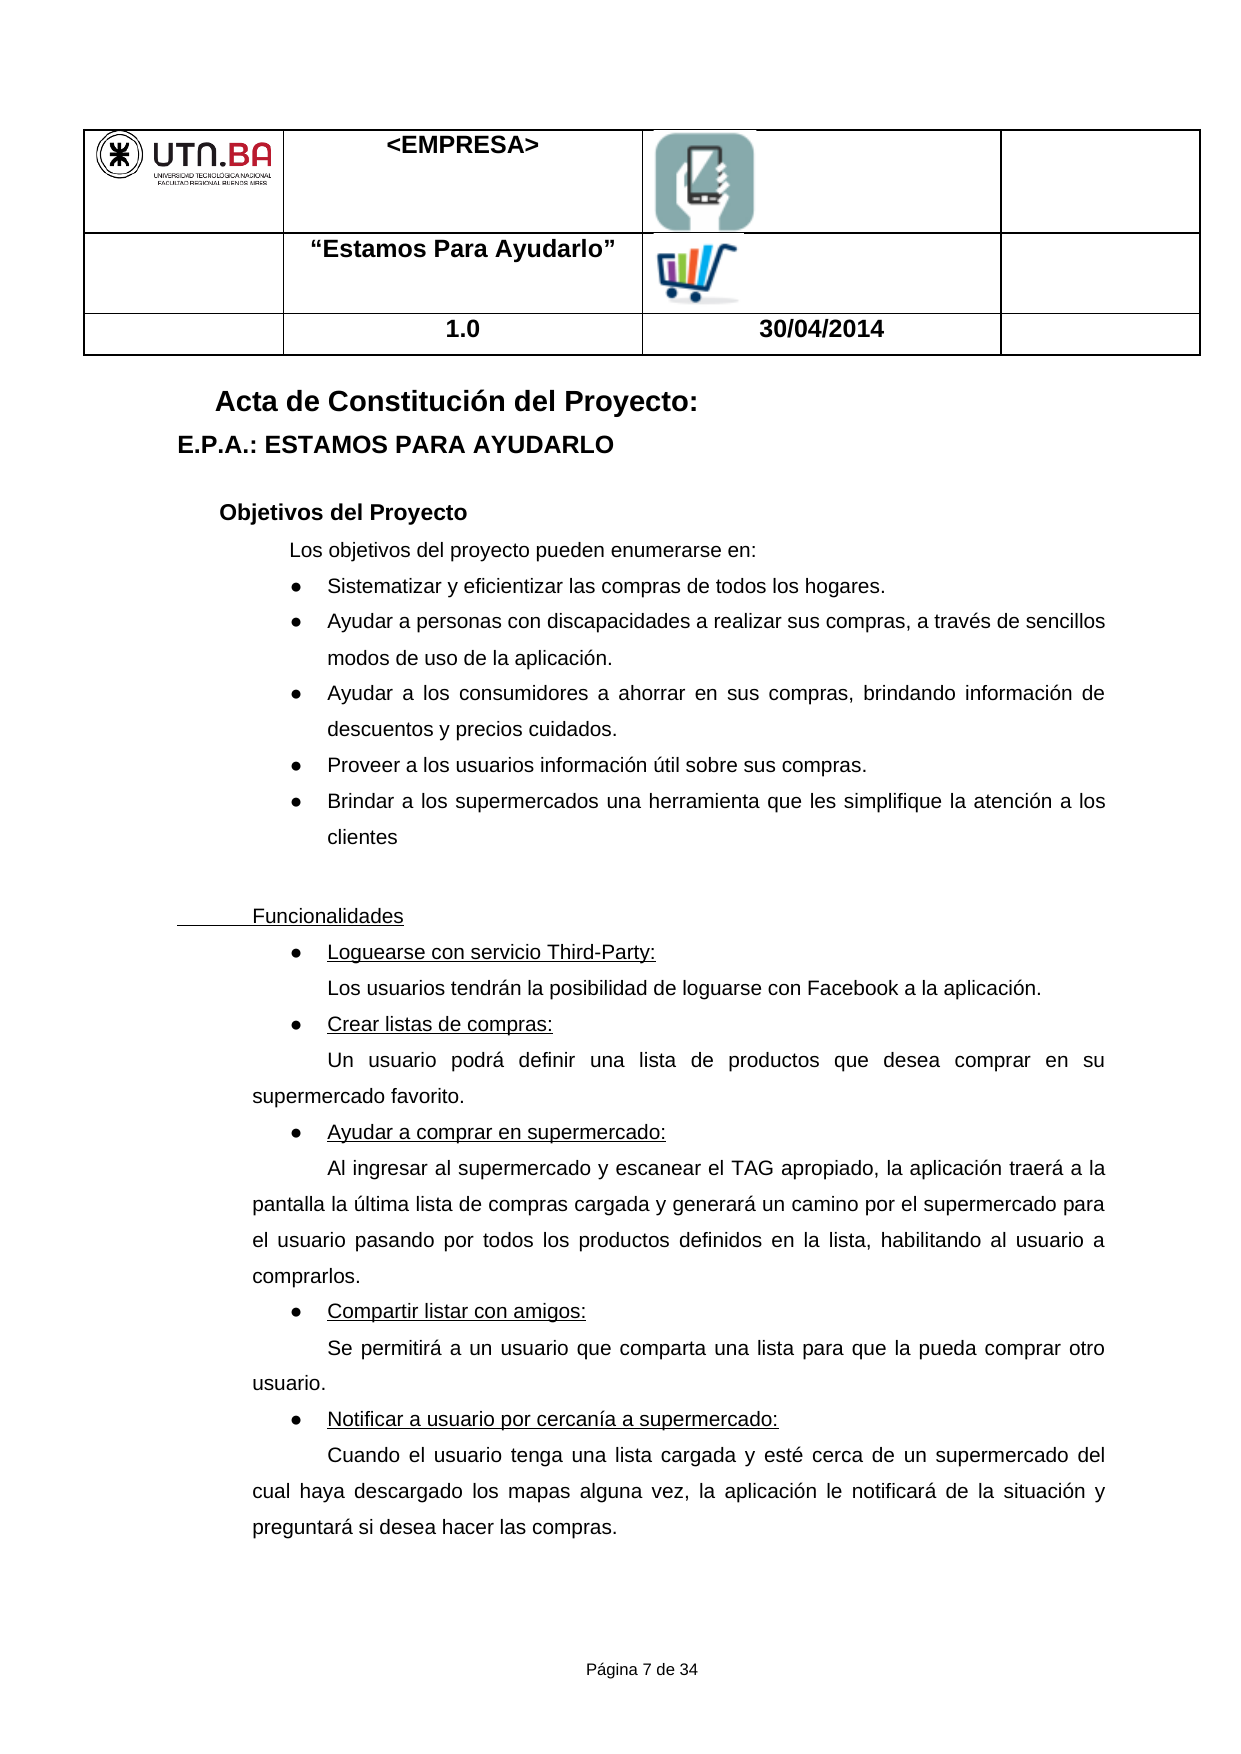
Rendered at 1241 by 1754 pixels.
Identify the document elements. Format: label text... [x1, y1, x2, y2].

list Loguearse con servicio Third-Party: [289, 940, 1107, 964]
list Notificar a usuario por cercanía a supermercado: [289, 1407, 1107, 1431]
picture [653, 130, 757, 232]
picture [653, 233, 744, 311]
list Ayudar a personas con discapacidades a realizar sus compras, a través de sencillos modos de uso de la aplicación. [289, 609, 1107, 669]
list Proveer a los usuarios información útil sobre sus compras. [289, 753, 1107, 777]
text Un usuario podrá definir una lista de productos que desea comprar en su supermercado favorito. [252, 1048, 1107, 1108]
text Al ingresar al supermercado y escanear el TAG apropiado, la aplicación traerá a la pantalla la última lista de compras cargada y generará un camino por el supermercado para el usuario pasando por todos los productos definidos en la lista, habilitando al usuario a comprarlos. [252, 1156, 1107, 1287]
text Objetivos del Proyecto [219, 499, 1107, 525]
text Se permitirá a un usuario que comparta una lista para que la pueda comprar otro usuario. [252, 1335, 1107, 1395]
text Los usuarios tendrán la posibilidad de loguarse con Facebook a la aplicación. [177, 976, 1107, 1000]
picture [96, 130, 271, 185]
text E.P.A.: ESTAMOS PARA AYUDARLO [177, 431, 1107, 459]
text Cuando el usuario tenga una lista cargada y esté cerca de un supermercado del cual haya descargado los mapas alguna vez, la aplicación le notificará de la situación y preguntará si desea hacer las compras. [252, 1443, 1107, 1539]
list Ayudar a los consumidores a ahorrar en sus compras, brindando información de descuentos y precios cuidados. [289, 681, 1107, 741]
text Funcionalidades [177, 904, 1107, 928]
list Sistematizar y eficientizar las compras de todos los hogares. [289, 573, 1107, 597]
text Los objetivos del proyecto pueden enumerarse en: [289, 537, 1107, 561]
list Brindar a los supermercados una herramienta que les simplifique la atención a los clientes [289, 789, 1107, 849]
list Compartir listar con amigos: [289, 1299, 1107, 1323]
list Ayudar a comprar en supermercado: [289, 1120, 1107, 1144]
text Acta de Constitución del Proyecto: [214, 384, 1107, 418]
list Crear listas de compras: [289, 1012, 1107, 1036]
